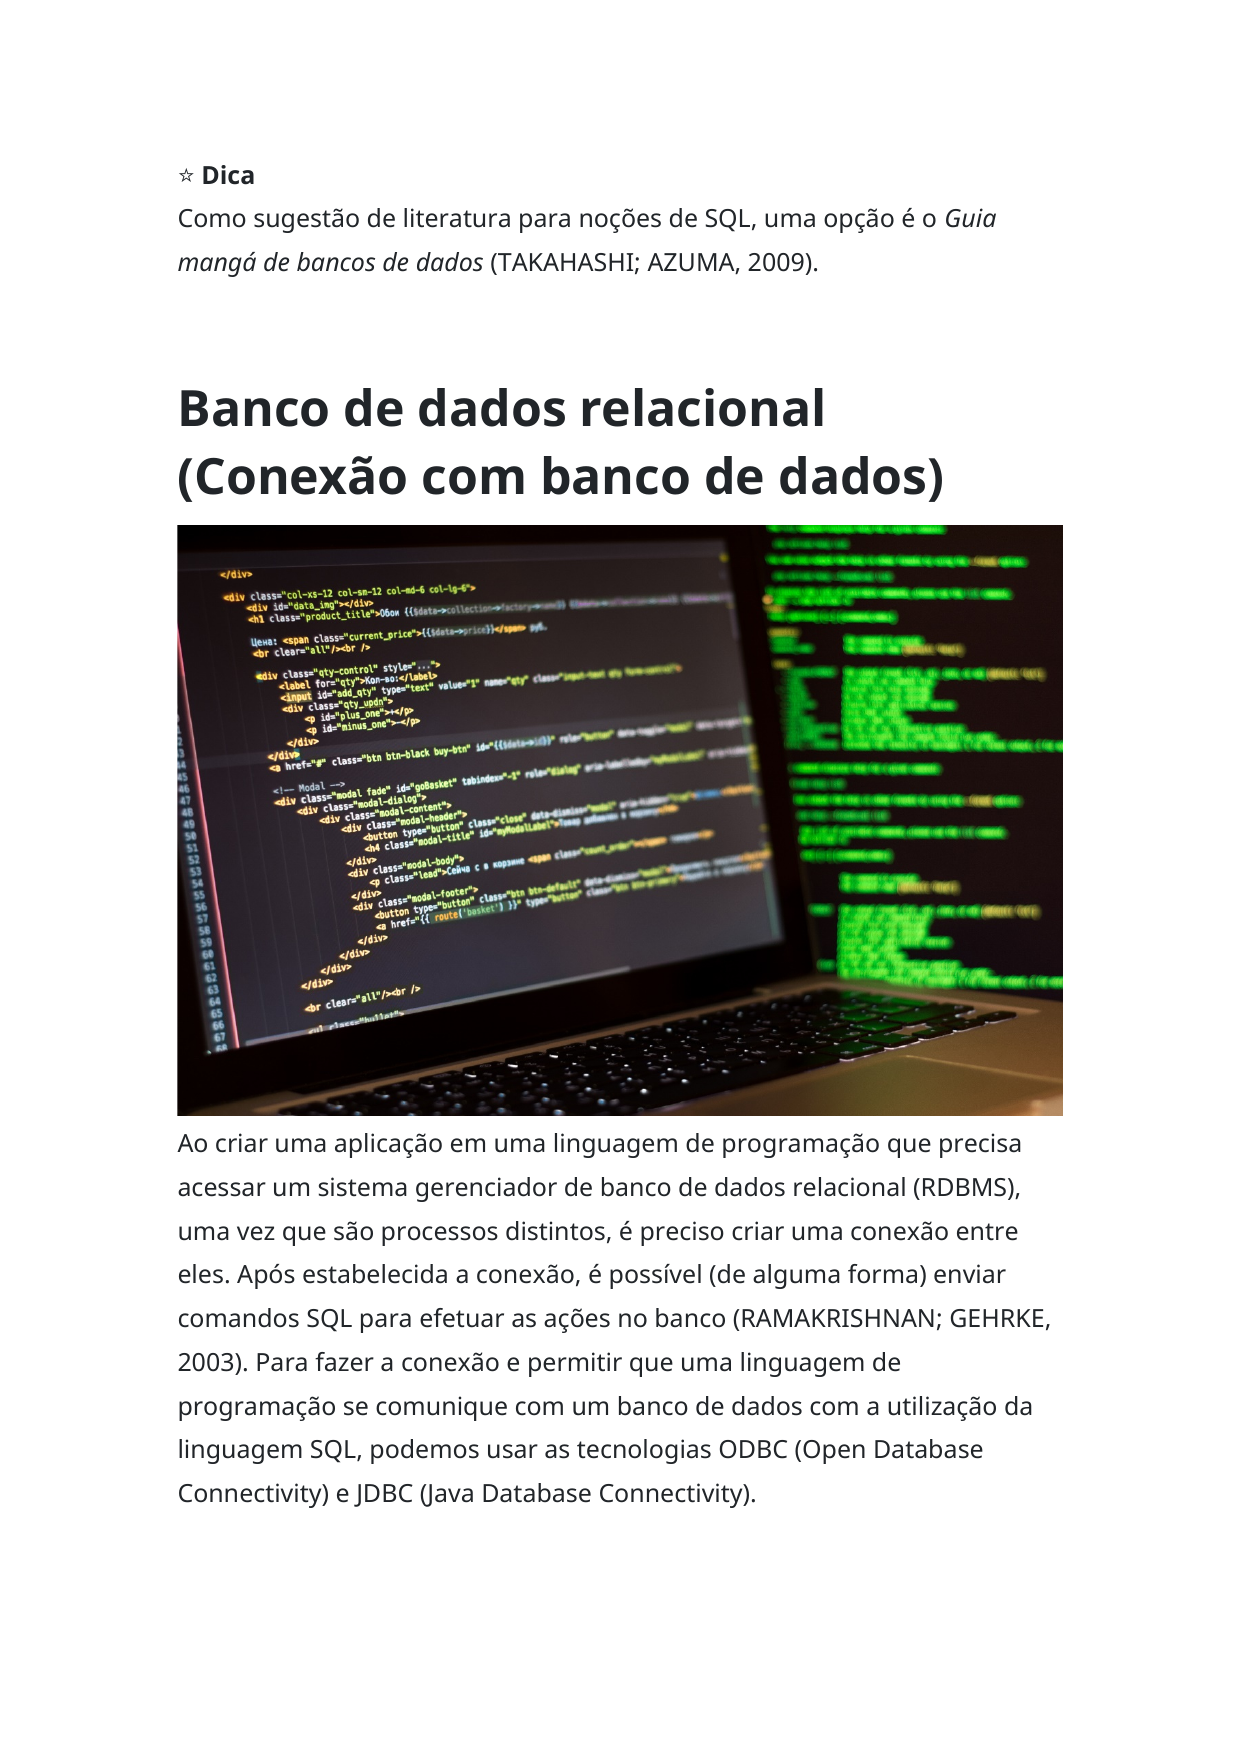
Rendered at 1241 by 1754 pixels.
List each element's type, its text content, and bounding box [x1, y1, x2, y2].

text Como sugestão de literatura para noções de SQL, uma opção é o Guia mangá de bancos de dados (TAKAHASHI; AZUMA, 2009). [177, 191, 1063, 279]
text Ao criar uma aplicação em uma linguagem de programação que precisa acessar um sistema gerenciador de banco de dados relacional (RDBMS), uma vez que são processos distintos, é preciso criar uma conexão entre eles. Após estabelecida a conexão, é possível (de alguma forma) enviar comandos SQL para efetuar as ações no banco (RAMAKRISHNAN; GEHRKE, 2003). Para fazer a conexão e permitir que uma linguagem de programação se comunique com um banco de dados com a utilização da linguagem SQL, podemos usar as tecnologias ODBC (Open Database Connectivity) e JDBC (Java Database Connectivity). [177, 1116, 1063, 1510]
text Banco de dados relacional (Conexão com banco de dados) [177, 373, 1063, 509]
text ⭐ Dica [177, 148, 1063, 191]
picture [177, 525, 1063, 1116]
